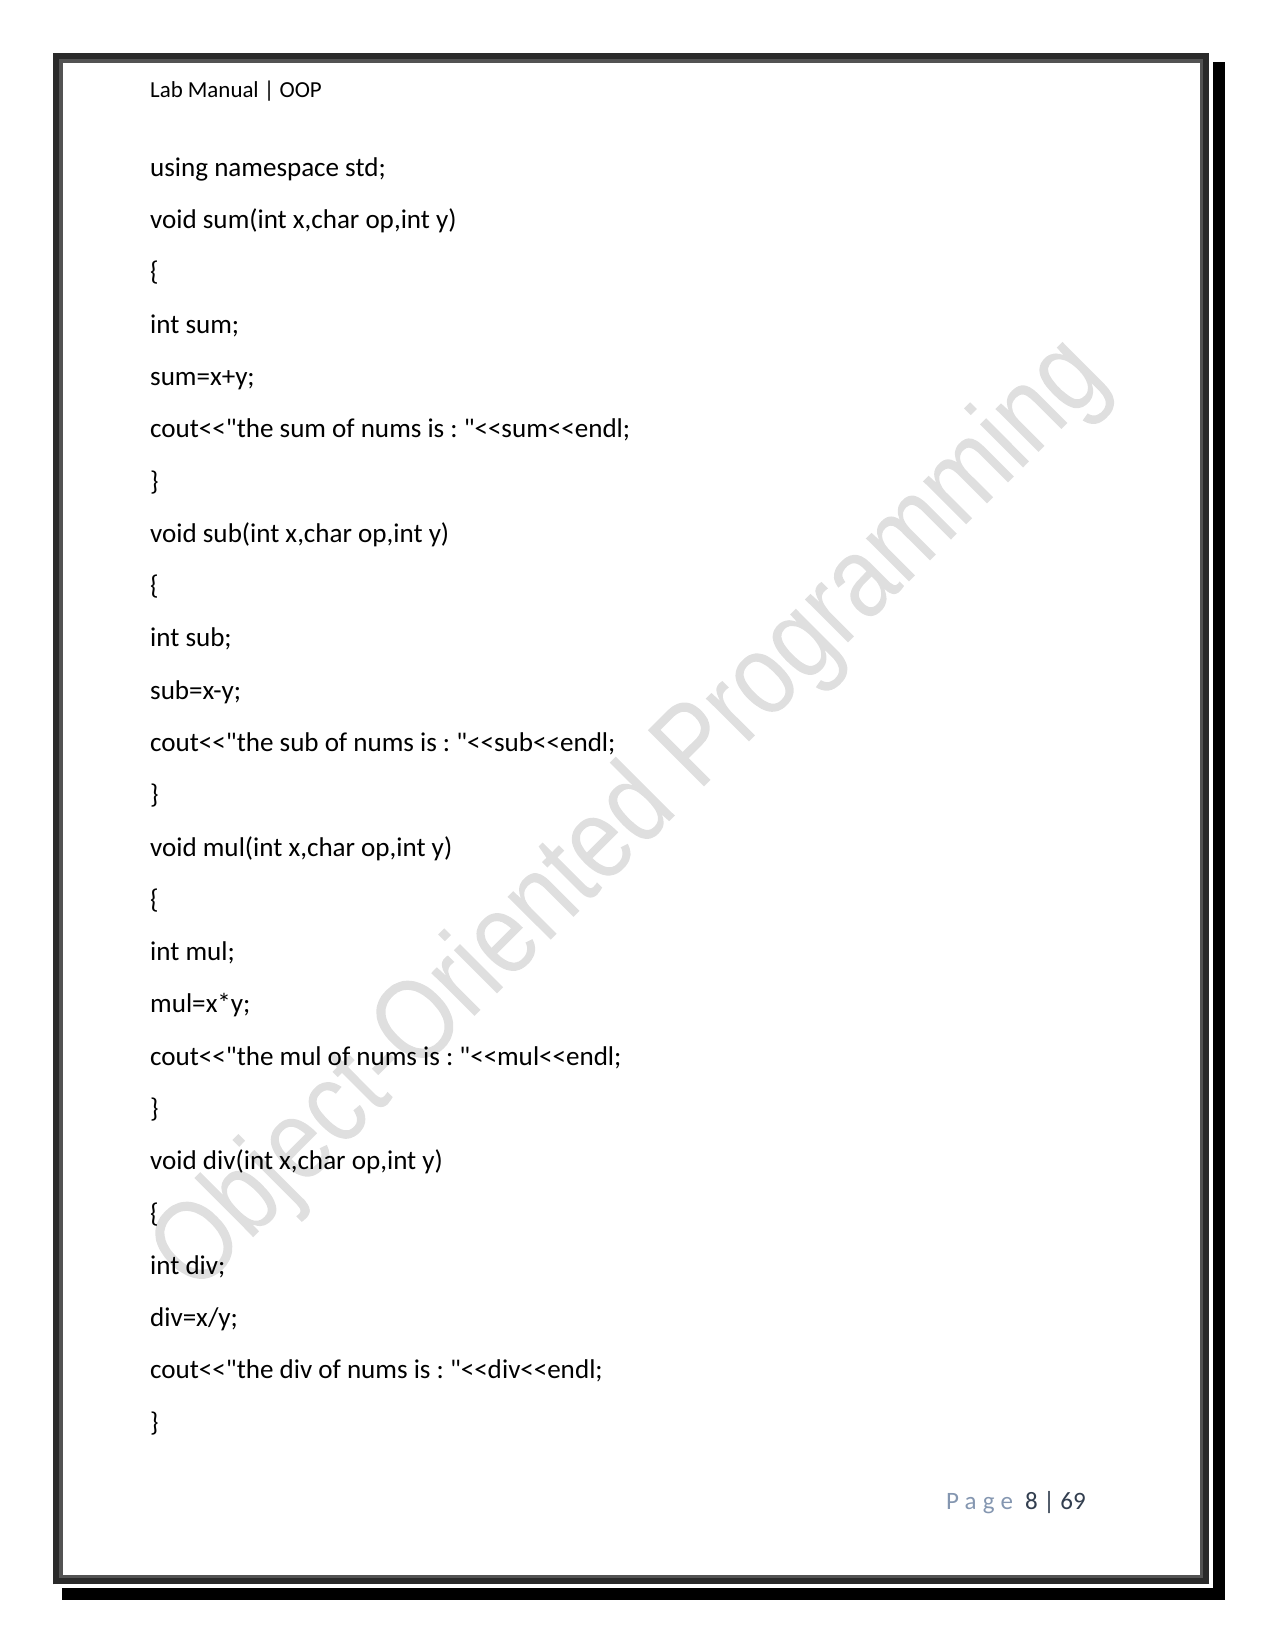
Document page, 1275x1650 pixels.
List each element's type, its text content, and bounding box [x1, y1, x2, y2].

text int sub; [150, 621, 1112, 654]
text sub=x-y; [150, 673, 1112, 706]
text cout<<"the sum of nums is : "<<sum<<endl; [150, 411, 1112, 444]
text cout<<"the mul of nums is : "<<mul<<endl; [150, 1039, 1112, 1072]
text int div; [150, 1248, 1112, 1281]
text void div(int x,char op,int y) [150, 1143, 1112, 1177]
text { [150, 882, 1112, 915]
text } [150, 777, 1112, 811]
text cout<<"the sub of nums is : "<<sub<<endl; [150, 725, 1112, 758]
text void sub(int x,char op,int y) [150, 516, 1112, 549]
text sum=x+y; [150, 359, 1112, 392]
text div=x/y; [150, 1300, 1112, 1333]
text } [150, 464, 1112, 497]
text int sum; [150, 307, 1112, 340]
text using namespace std; [150, 150, 1112, 183]
text mul=x*y; [150, 987, 1112, 1020]
text { [150, 1196, 1112, 1229]
text cout<<"the div of nums is : "<<div<<endl; [150, 1353, 1112, 1386]
text int mul; [150, 934, 1112, 967]
text void sum(int x,char op,int y) [150, 202, 1112, 235]
text { [150, 568, 1112, 601]
text void mul(int x,char op,int y) [150, 830, 1112, 863]
text } [150, 1405, 1112, 1438]
text { [150, 254, 1112, 288]
text } [150, 1091, 1112, 1124]
